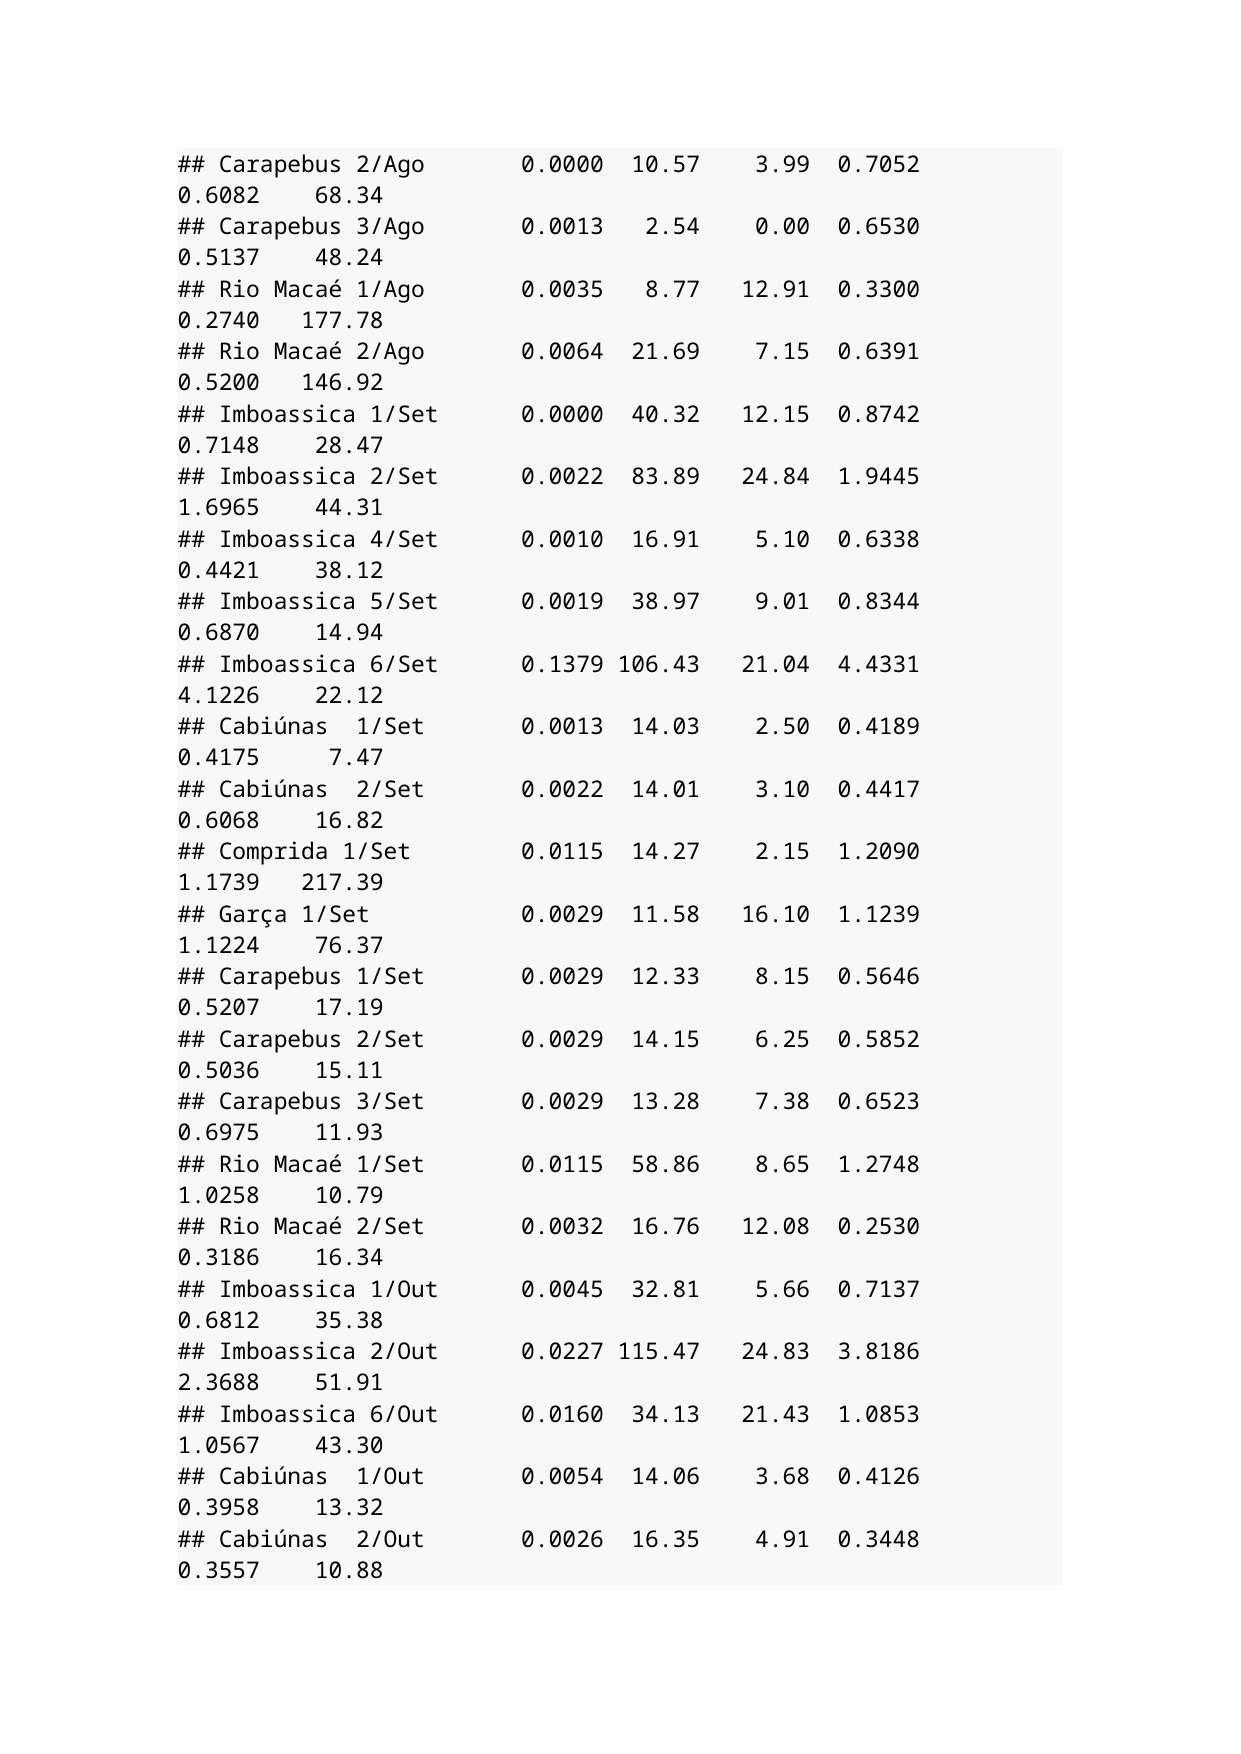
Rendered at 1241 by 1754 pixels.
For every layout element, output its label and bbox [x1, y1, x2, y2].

text [177, 148, 1063, 1585]
